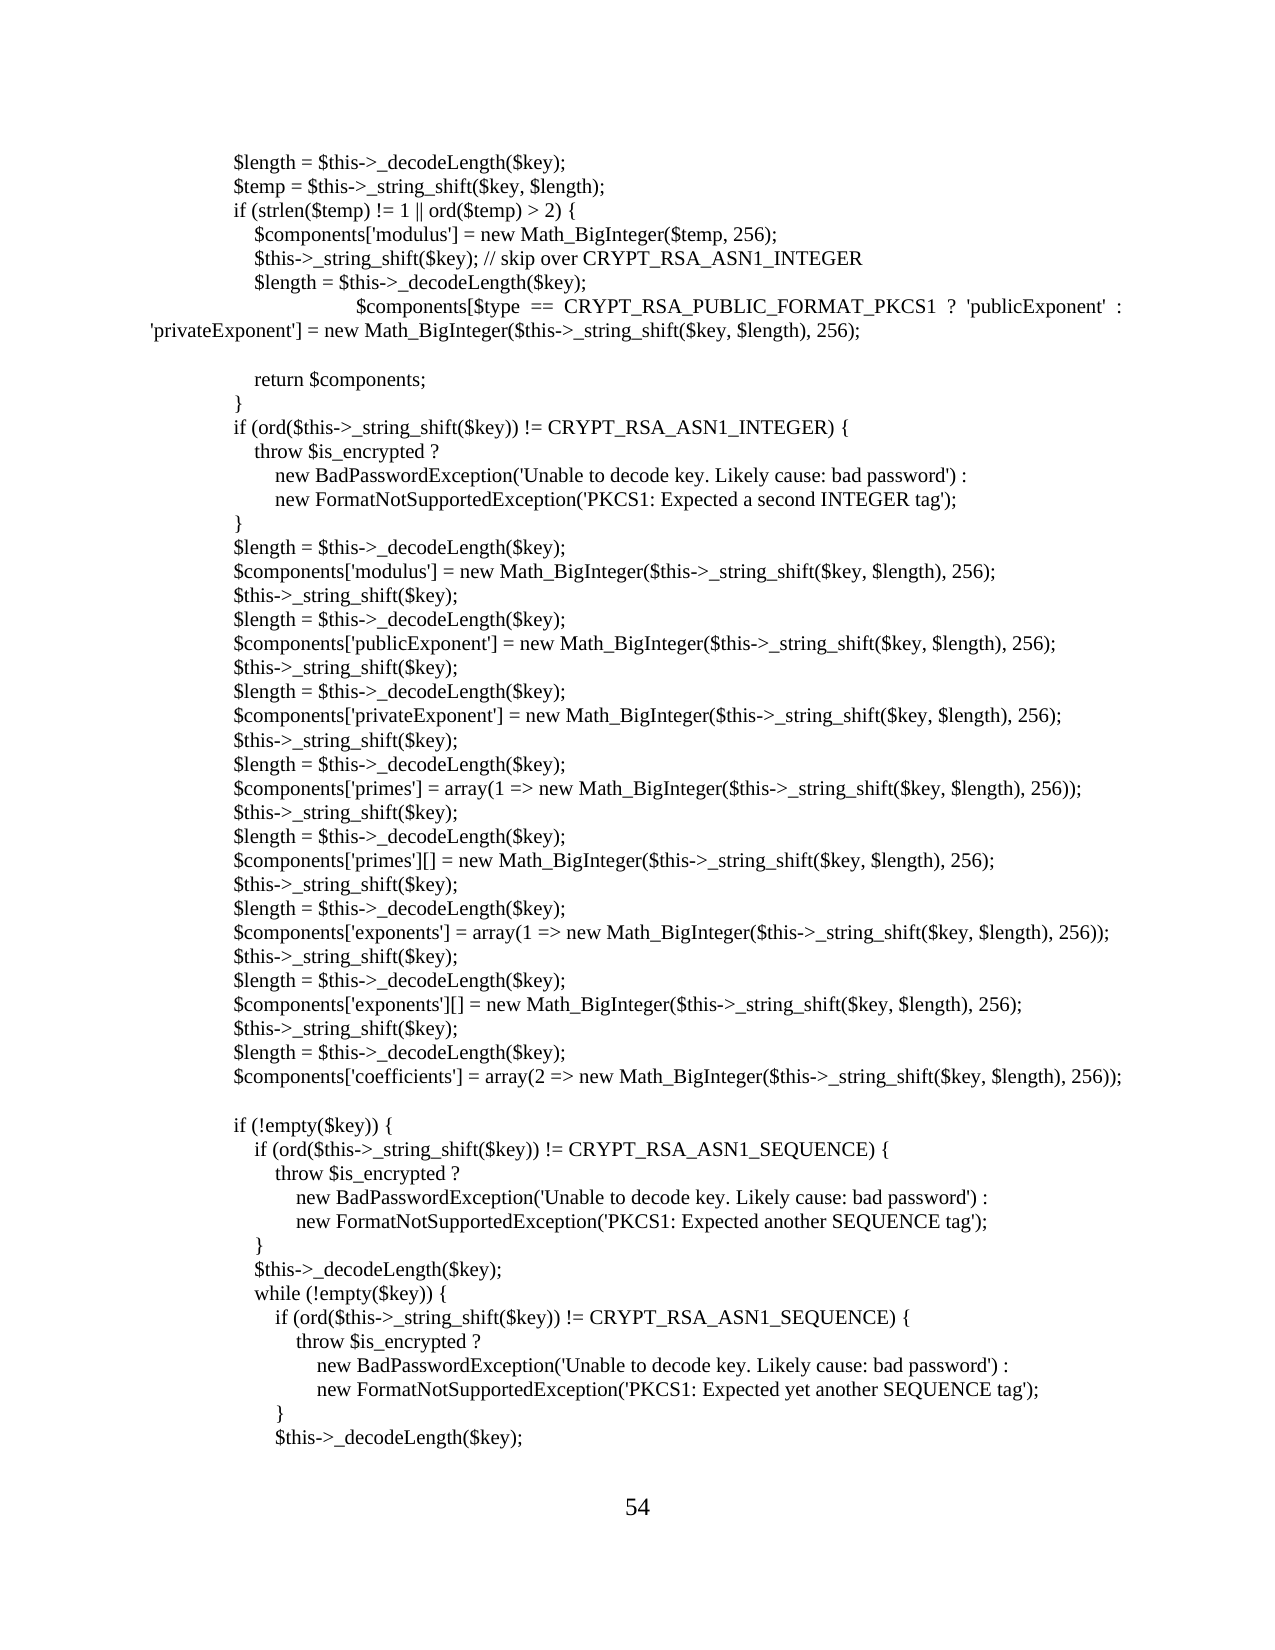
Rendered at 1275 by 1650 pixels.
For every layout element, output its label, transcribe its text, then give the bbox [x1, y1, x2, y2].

text $this->_string_shift($key); [150, 655, 1125, 679]
text $length = $this->_decodeLength($key); [150, 968, 1125, 992]
text } [150, 511, 1125, 535]
text throw $is_encrypted ? [150, 439, 1125, 463]
text $this->_string_shift($key); [150, 727, 1125, 752]
text if (ord($this->_string_shift($key)) != CRYPT_RSA_ASN1_SEQUENCE) { [150, 1305, 1125, 1329]
text $length = $this->_decodeLength($key); [150, 679, 1125, 703]
text $components['primes'][] = new Math_BigInteger($this->_string_shift($key, $length), 256); [150, 848, 1125, 872]
text new FormatNotSupportedException('PKCS1: Expected yet another SEQUENCE tag'); [150, 1377, 1125, 1401]
text } [150, 391, 1125, 415]
text while (!empty($key)) { [150, 1281, 1125, 1305]
text $components[$type == CRYPT_RSA_PUBLIC_FORMAT_PKCS1 ? 'publicExponent' : 'privateExponent'] = new Math_BigInteger($this->_string_shift($key, $length), 256); [150, 294, 1125, 342]
text throw $is_encrypted ? [150, 1161, 1125, 1185]
text $this->_string_shift($key); [150, 583, 1125, 607]
text if (strlen($temp) != 1 || ord($temp) > 2) { [150, 198, 1125, 222]
text $this->_string_shift($key); [150, 944, 1125, 968]
text $length = $this->_decodeLength($key); [150, 535, 1125, 559]
text new BadPasswordException('Unable to decode key. Likely cause: bad password') : [150, 1185, 1125, 1209]
text } [150, 1233, 1125, 1257]
text new BadPasswordException('Unable to decode key. Likely cause: bad password') : [150, 1353, 1125, 1377]
text $this->_string_shift($key); [150, 872, 1125, 896]
text $length = $this->_decodeLength($key); [150, 824, 1125, 848]
text $length = $this->_decodeLength($key); [150, 270, 1125, 294]
text $this->_string_shift($key); // skip over CRYPT_RSA_ASN1_INTEGER [150, 246, 1125, 270]
text $components['exponents'][] = new Math_BigInteger($this->_string_shift($key, $length), 256); [150, 992, 1125, 1016]
text $length = $this->_decodeLength($key); [150, 752, 1125, 776]
text return $components; [150, 367, 1125, 391]
text $components['privateExponent'] = new Math_BigInteger($this->_string_shift($key, $length), 256); [150, 703, 1125, 727]
text if (ord($this->_string_shift($key)) != CRYPT_RSA_ASN1_INTEGER) { [150, 415, 1125, 439]
text $this->_decodeLength($key); [150, 1257, 1125, 1281]
text $components['coefficients'] = array(2 => new Math_BigInteger($this->_string_shift($key, $length), 256)); [150, 1064, 1125, 1088]
text $length = $this->_decodeLength($key); [150, 1040, 1125, 1064]
text $temp = $this->_string_shift($key, $length); [150, 174, 1125, 198]
text new FormatNotSupportedException('PKCS1: Expected another SEQUENCE tag'); [150, 1209, 1125, 1233]
text $components['modulus'] = new Math_BigInteger($temp, 256); [150, 222, 1125, 246]
text } [150, 1401, 1125, 1425]
text new BadPasswordException('Unable to decode key. Likely cause: bad password') : [150, 463, 1125, 487]
text $length = $this->_decodeLength($key); [150, 150, 1125, 174]
text $components['modulus'] = new Math_BigInteger($this->_string_shift($key, $length), 256); [150, 559, 1125, 583]
text $components['primes'] = array(1 => new Math_BigInteger($this->_string_shift($key, $length), 256)); [150, 776, 1125, 800]
text throw $is_encrypted ? [150, 1329, 1125, 1353]
text if (!empty($key)) { [150, 1112, 1125, 1137]
text $components['exponents'] = array(1 => new Math_BigInteger($this->_string_shift($key, $length), 256)); [150, 920, 1125, 944]
text $length = $this->_decodeLength($key); [150, 607, 1125, 631]
text $components['publicExponent'] = new Math_BigInteger($this->_string_shift($key, $length), 256); [150, 631, 1125, 655]
text if (ord($this->_string_shift($key)) != CRYPT_RSA_ASN1_SEQUENCE) { [150, 1137, 1125, 1161]
text $this->_decodeLength($key); [150, 1425, 1125, 1449]
text new FormatNotSupportedException('PKCS1: Expected a second INTEGER tag'); [150, 487, 1125, 511]
text $this->_string_shift($key); [150, 1016, 1125, 1040]
text $length = $this->_decodeLength($key); [150, 896, 1125, 920]
text $this->_string_shift($key); [150, 800, 1125, 824]
